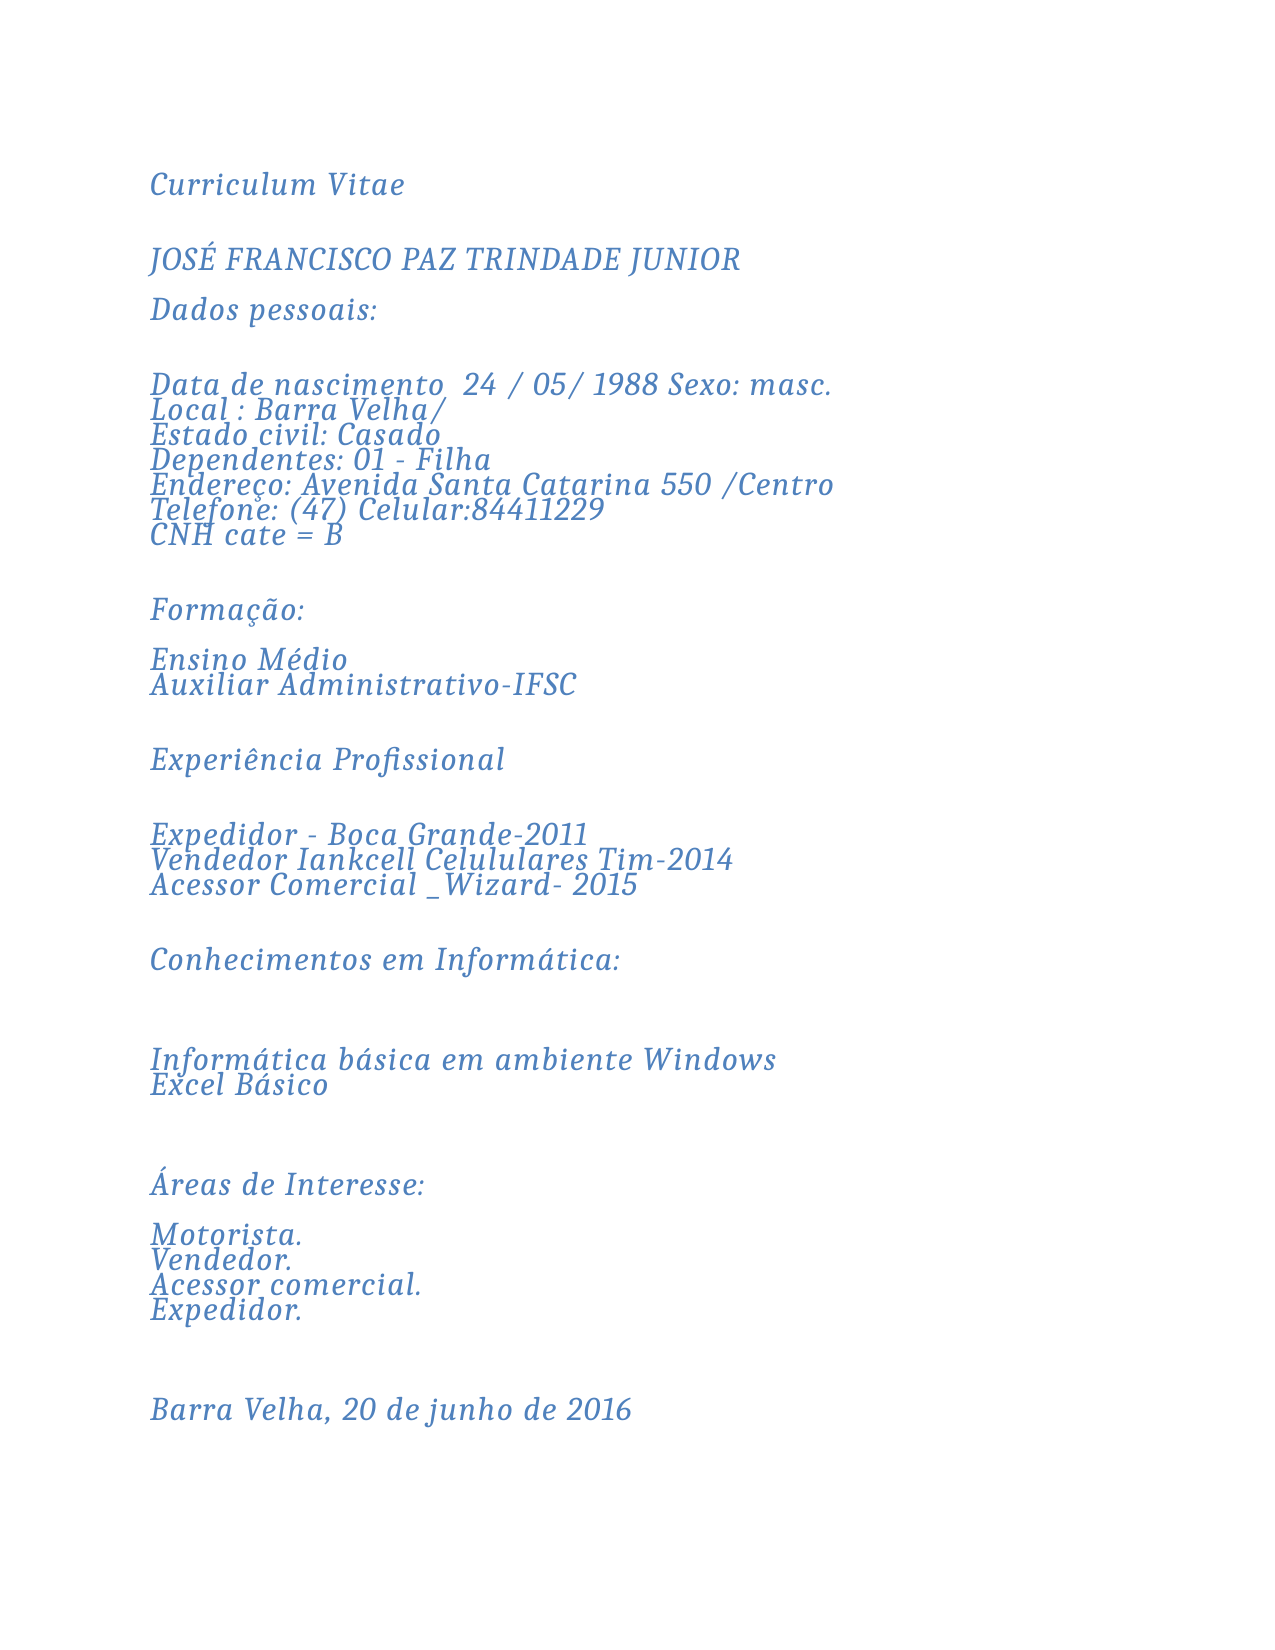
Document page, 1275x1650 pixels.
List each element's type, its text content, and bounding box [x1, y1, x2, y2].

text Expedidor - Boca Grande-2011 [150, 825, 1125, 850]
text Curriculum Vitae [150, 175, 1125, 200]
text Auxiliar Administrativo-IFSC [150, 675, 1125, 700]
text Áreas de Interesse: [150, 1175, 1125, 1200]
text Conhecimentos em Informática: [470, 950, 1125, 975]
text Ensino Médio [150, 650, 1125, 675]
text Endereço: Avenida Santa Catarina 550 /Centro [150, 475, 1125, 500]
text CNH cate = B [150, 525, 1125, 550]
text Acessor comercial. [150, 1275, 1125, 1300]
text Conhecimentos em Informática: [150, 950, 472, 975]
text Formação: [150, 600, 1125, 625]
text Vendedor. [150, 1250, 1125, 1275]
text Local : Barra Velha/ [150, 400, 1125, 425]
text Experiência Profissional [150, 750, 388, 775]
text Barra Velha, 20 de junho de 2016 [150, 1400, 1125, 1425]
text JOSÉ FRANCISCO PAZ TRINDADE JUNIOR [633, 250, 1125, 275]
text Data de nascimento 24 / 05/ 1988 Sexo: masc. [150, 375, 1125, 400]
text Acessor Comercial _Wizard- 2015 [150, 875, 1125, 900]
text Dependentes: 01 - Filha [150, 450, 1125, 475]
text Telefone: (47) Celular:84411229 [338, 500, 1125, 525]
text Telefone: (47) Celular:84411229 [212, 500, 342, 525]
text JOSÉ FRANCISCO PAZ TRINDADE JUNIOR [153, 250, 636, 275]
text Dados pessoais: [150, 300, 1125, 325]
text Estado civil: Casado [150, 425, 1125, 450]
text Informática básica em ambiente Windows [185, 1050, 1125, 1075]
text Vendedor Iankcell Celululares Tim-2014 [150, 850, 1125, 875]
text Experiência Profissional [386, 750, 1125, 775]
text Motorista. [150, 1225, 1125, 1250]
text Excel Básico [150, 1075, 1125, 1100]
text Expedidor. [150, 1300, 1125, 1325]
